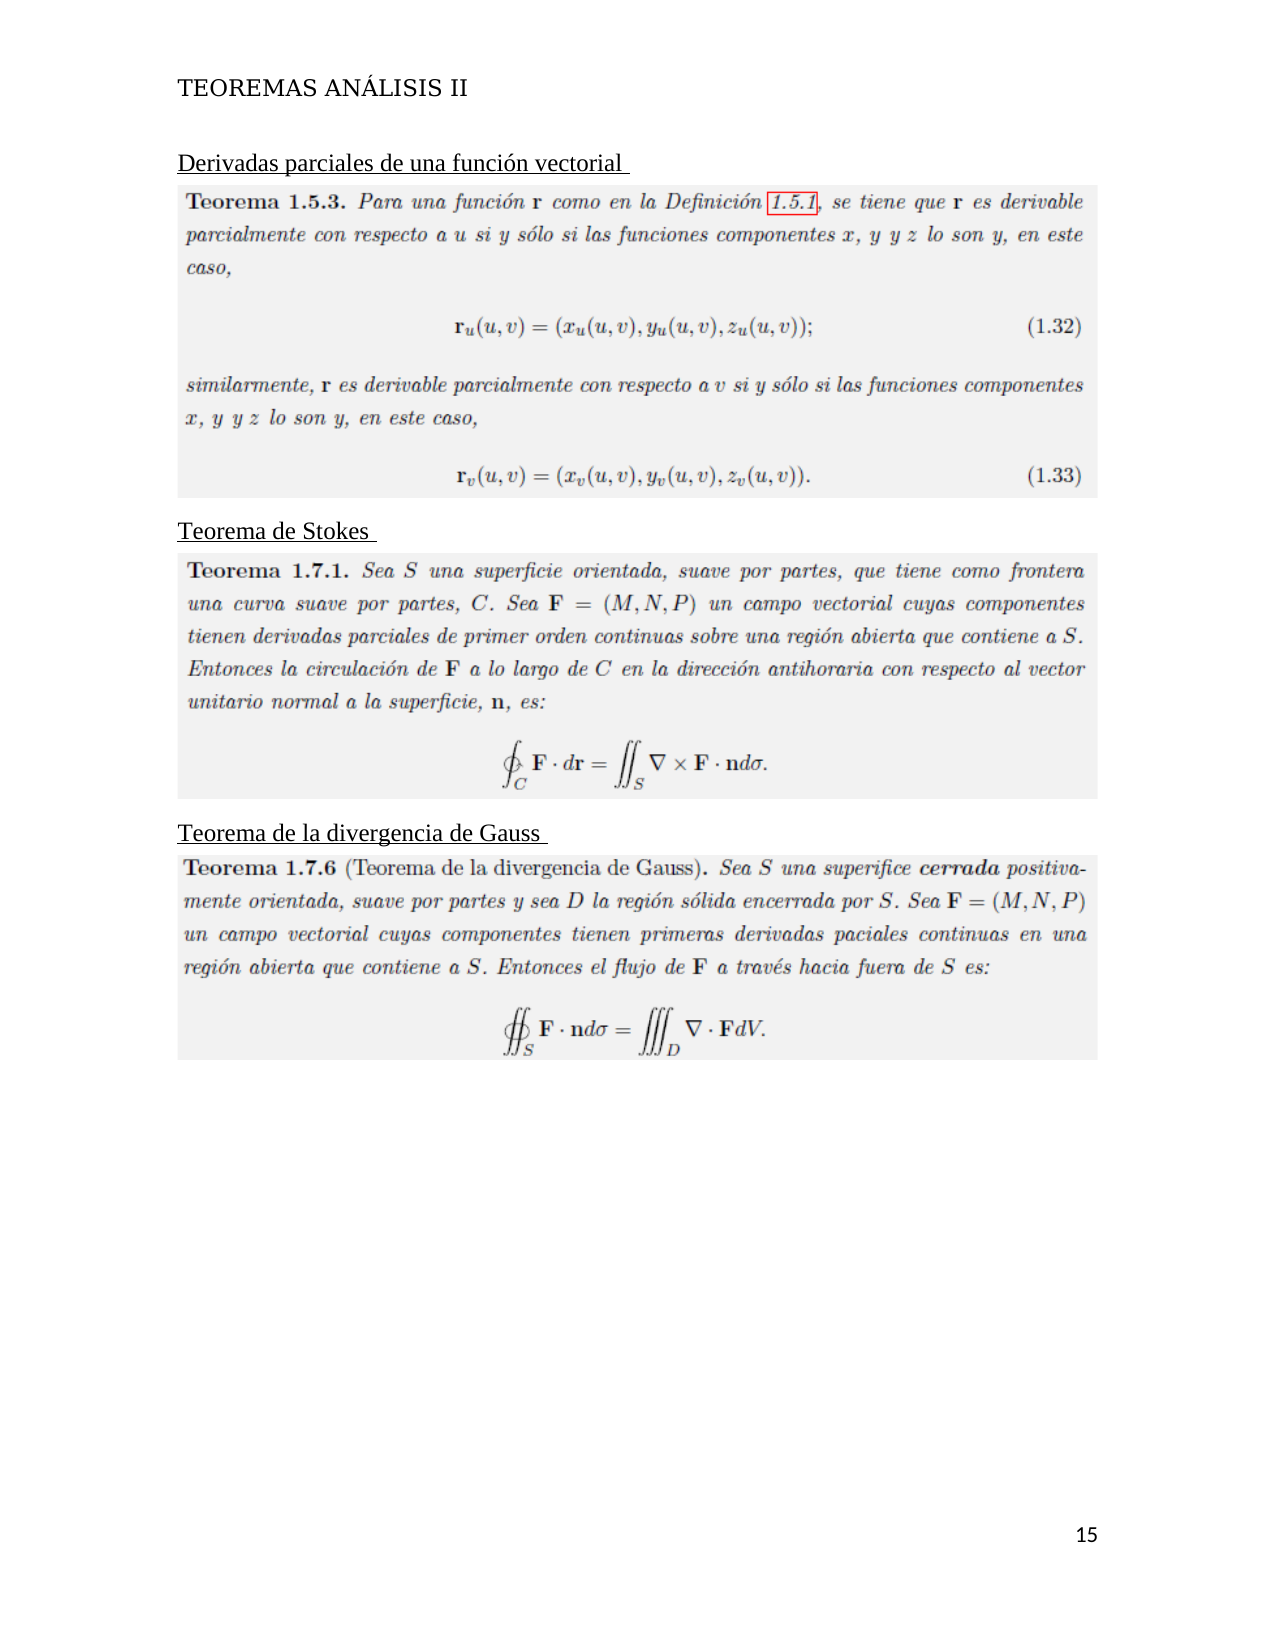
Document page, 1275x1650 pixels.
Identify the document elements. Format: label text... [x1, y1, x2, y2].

subtitle Derivadas parciales de una función vectorial [177, 148, 1098, 176]
picture [177, 553, 1098, 799]
picture [177, 855, 1098, 1060]
subtitle Teorema de la divergencia de Gauss [177, 818, 1098, 846]
subtitle Teorema de Stokes [177, 516, 1098, 545]
picture [177, 185, 1098, 498]
